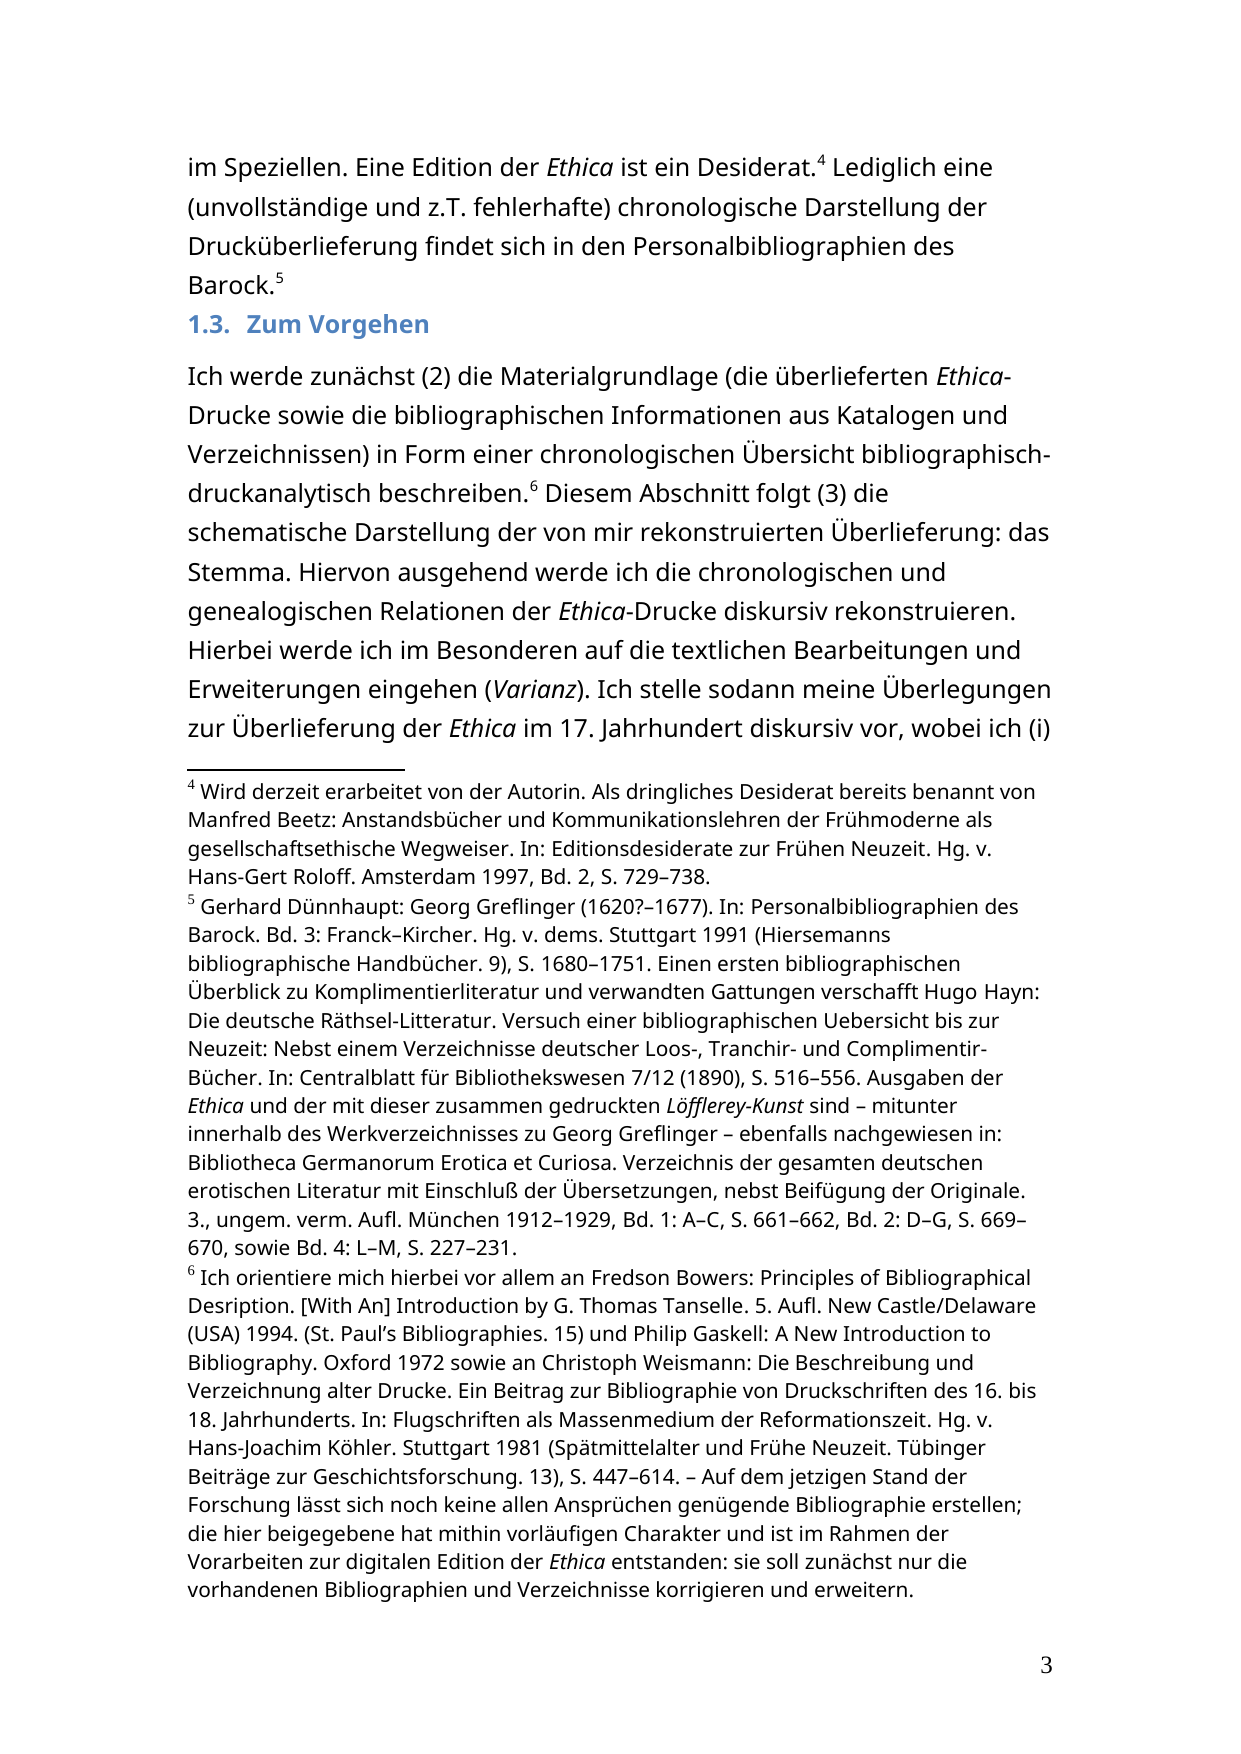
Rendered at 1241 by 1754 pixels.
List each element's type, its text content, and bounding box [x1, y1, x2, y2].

subtitle Zum Vorgehen [187, 307, 1053, 341]
text Es gibt wenig Forschung zur frühneuzeitlichen Anstands- und Komplimentierliteratur im Allgemeinen und zur Ethica Complementoria im Speziellen. Eine Edition der Ethica ist ein Desiderat. Lediglich eine (unvollständige und z.T. fehlerhafte) chronologische Darstellung der Drucküberlieferung findet sich in den Personalbibliographien des Barock. [187, 150, 1053, 302]
text Ich werde zunächst (2) die Materialgrundlage (die überlieferten Ethica-Drucke sowie die bibliographischen Informationen aus Katalogen und Verzeichnissen) in Form einer chronologischen Übersicht bibliographisch-druckanalytisch beschreiben. Diesem Abschnitt folgt (3) die schematische Darstellung der von mir rekonstruierten Überlieferung: das Stemma. Hiervon ausgehend werde ich die chronologischen und genealogischen Relationen der Ethica-Drucke diskursiv rekonstruieren. Hierbei werde ich im Besonderen auf die textlichen Bearbeitungen und Erweiterungen eingehen (Varianz). Ich stelle sodann meine Überlegungen zur Überlieferung der Ethica im 17. Jahrhundert diskursiv vor, wobei ich (i) für eine Revision der Ausgabenchronologie – wie sie von Gerhard Dünnhaupt (zuletzt 1991) vorgeschlagen wurde – argumentiere und (ii) eine Unterteilung der Überlieferung in sechs distinkte Überlieferungsgruppen (A–F) vornehme. In aller Kürze werde ich sodann (4) für eine Revision der Autorschaftszuschreibung an Georg Greflinger argumentieren und (5) einige Überlegungen zur Wahl des Editionsgegenstands vor dem Hintergrund der revidierten Überlieferungsgeschichte anstellen. [187, 358, 1053, 745]
